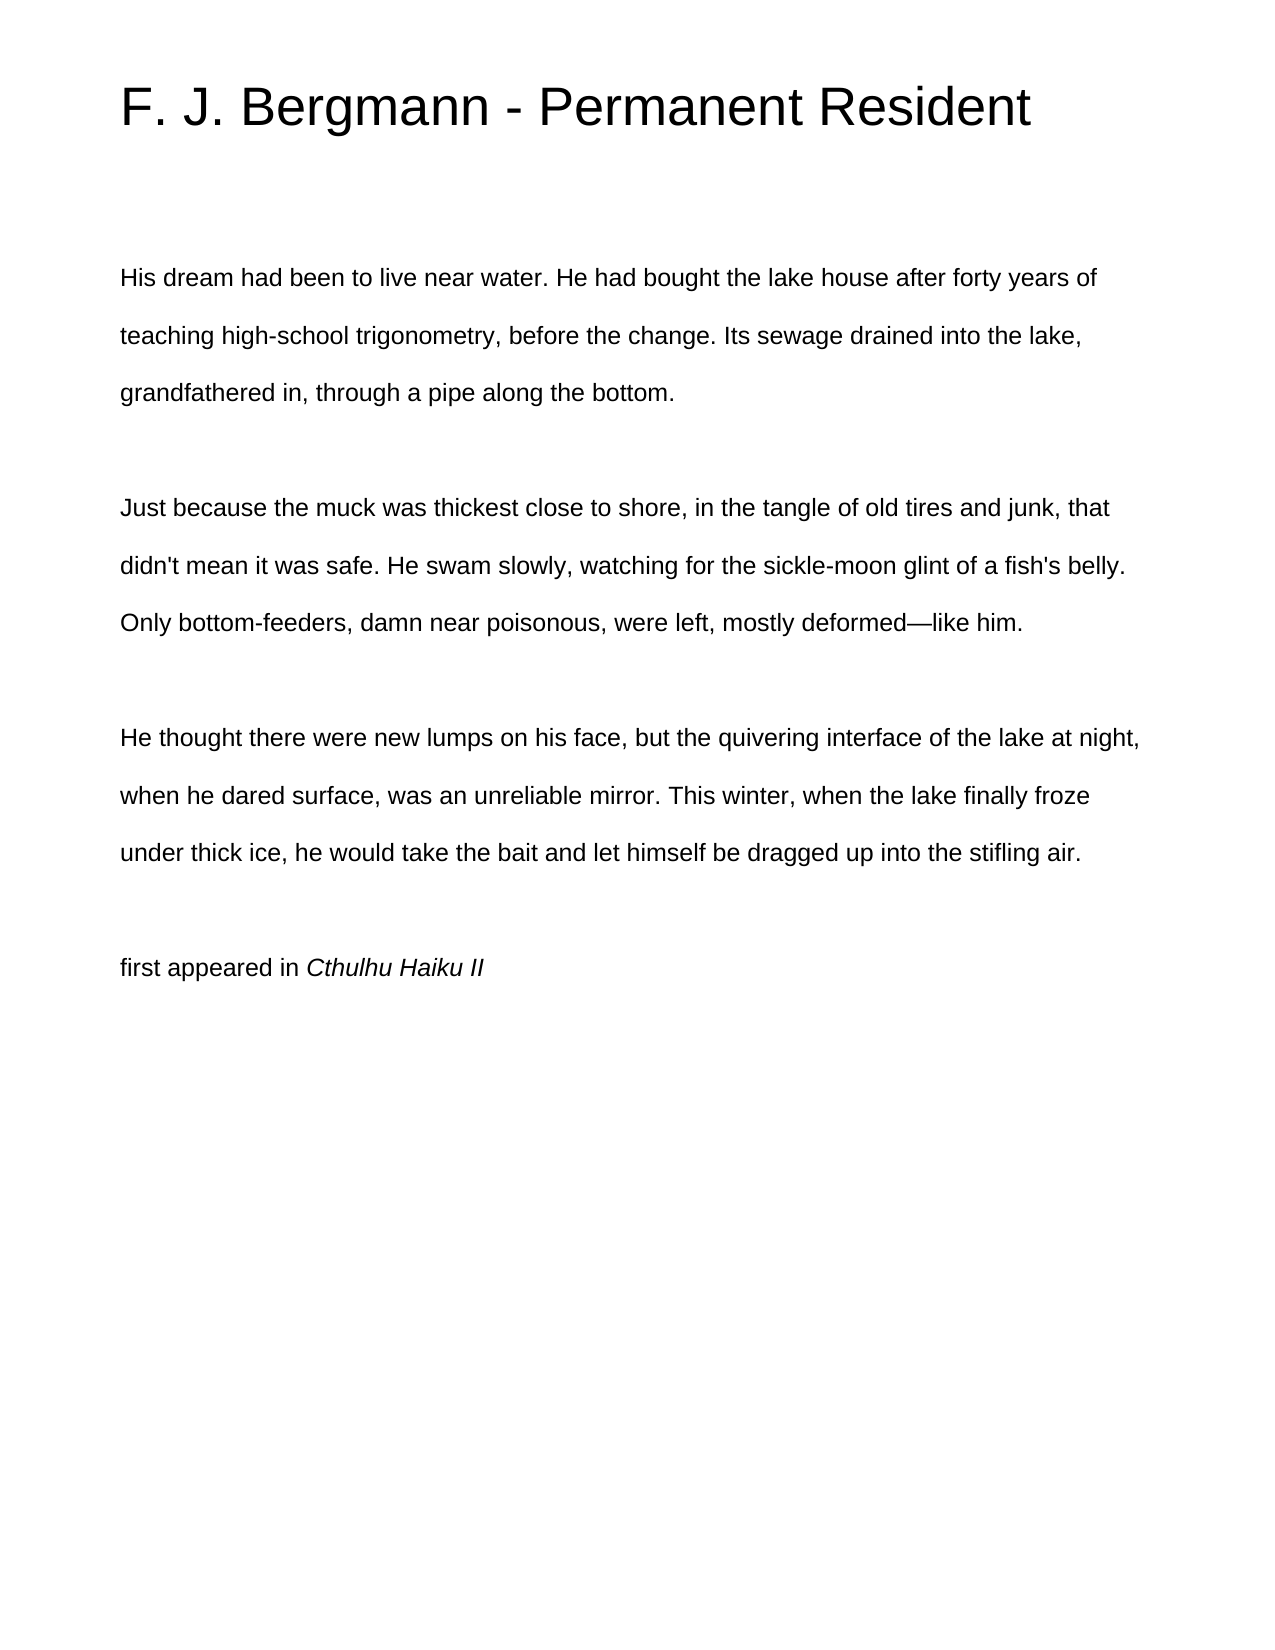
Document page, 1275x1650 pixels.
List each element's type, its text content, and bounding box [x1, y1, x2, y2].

text He thought there were new lumps on his face, but the quivering interface of the lake at night, when he dared surface, was an unreliable mirror. This winter, when the lake finally froze under thick ice, he would take the bait and let himself be dragged up into the stifling air. [120, 723, 1155, 867]
title F. J. Bergmann - Permanent Resident [120, 75, 1155, 137]
text first appeared in Cthulhu Haiku II [120, 953, 1155, 982]
text Just because the muck was thickest close to shore, in the tangle of old tires and junk, that didn't mean it was safe. He swam slowly, watching for the sickle-moon glint of a fish's belly. Only bottom-feeders, damn near poisonous, were left, mostly deformed—like him. [120, 493, 1155, 637]
text His dream had been to live near water. He had bought the lake house after forty years of teaching high-school trigonometry, before the change. Its sewage drained into the lake, grandfathered in, through a pipe along the bottom. [120, 263, 1155, 407]
